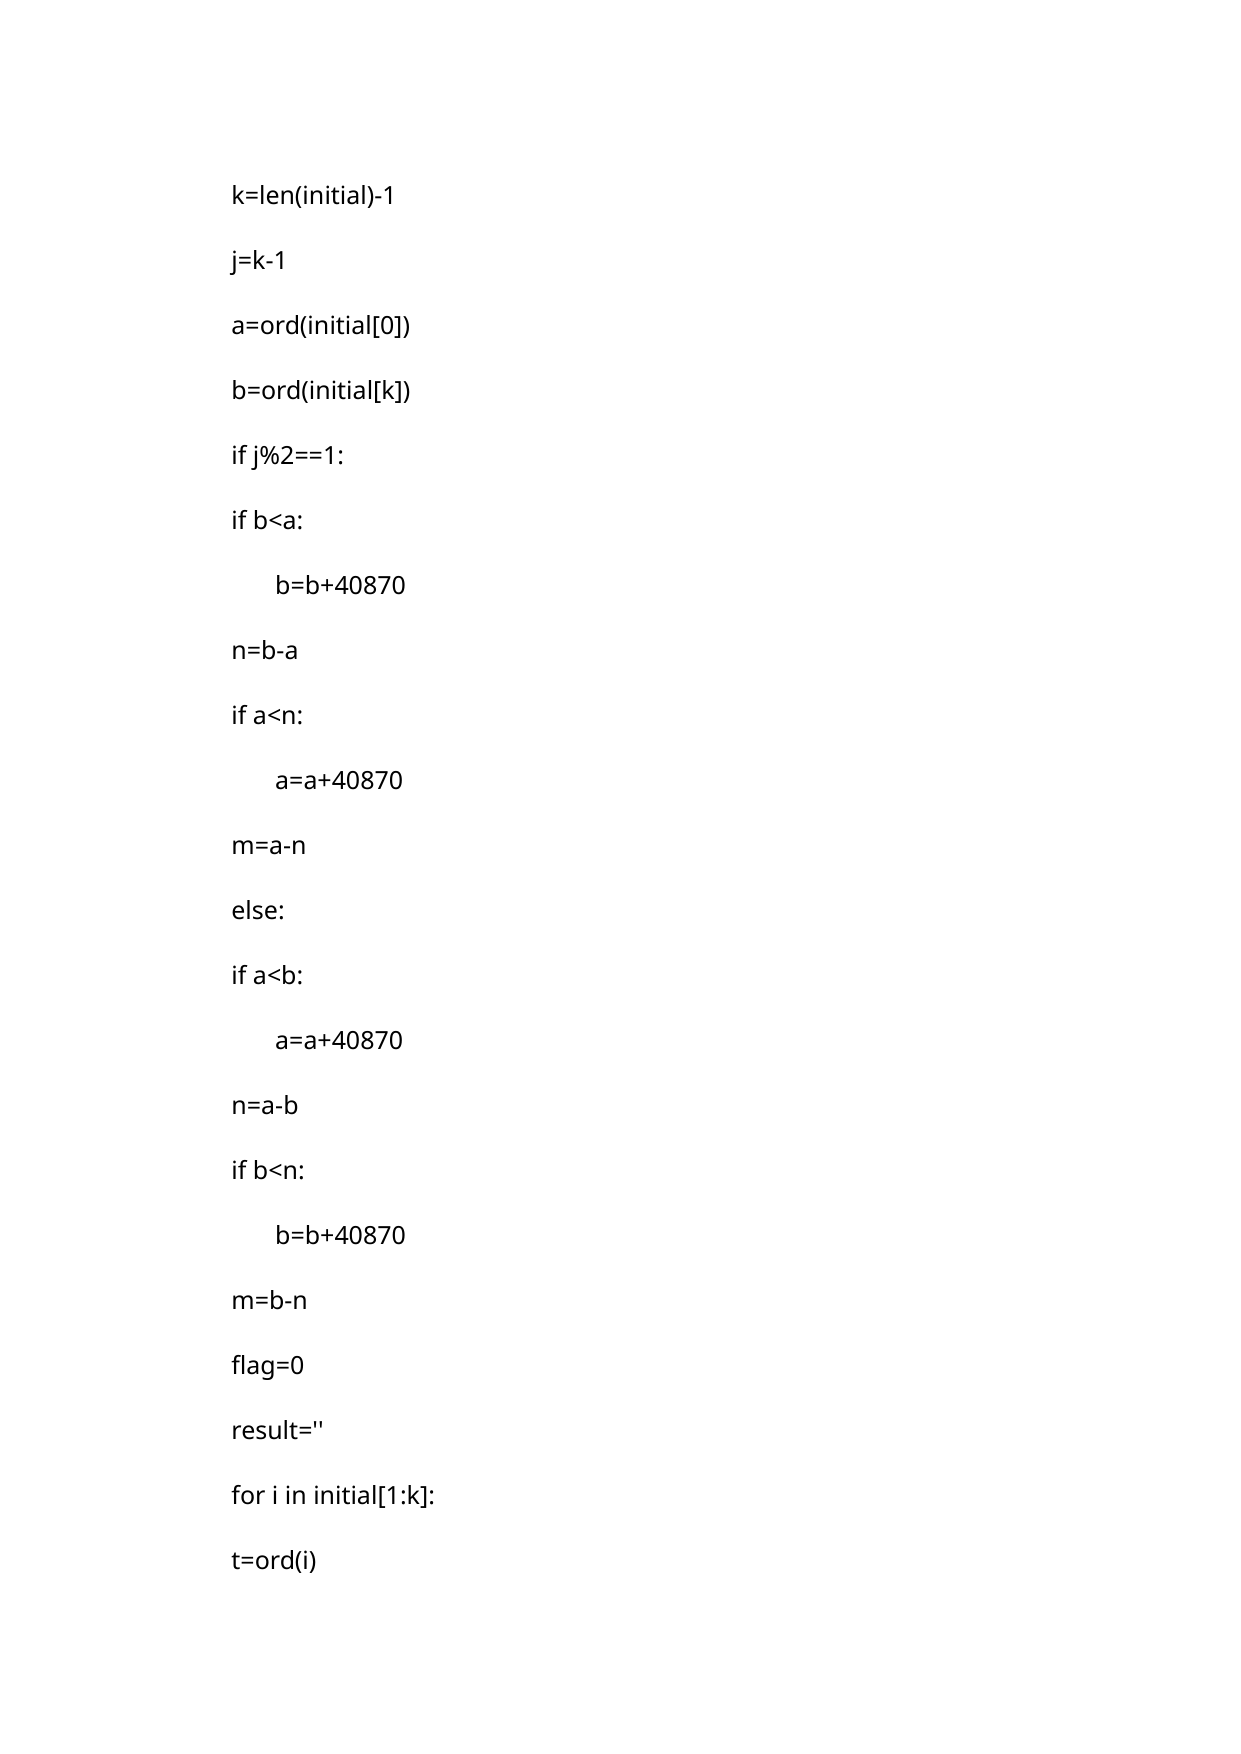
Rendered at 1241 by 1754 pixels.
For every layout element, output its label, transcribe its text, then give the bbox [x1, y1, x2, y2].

text for i in initial[1:k]: [187, 1462, 1053, 1527]
text n=b-a [187, 617, 1053, 682]
text a=a+40870 [187, 1007, 1053, 1072]
text a=a+40870 [187, 747, 1053, 812]
text m=b-n [187, 1267, 1053, 1332]
text else: [187, 877, 1053, 942]
text if j%2==1: [187, 422, 1053, 487]
text if b<n: [187, 1137, 1053, 1202]
text result='' [187, 1397, 1053, 1462]
text b=b+40870 [187, 552, 1053, 617]
text if a<n: [187, 682, 1053, 747]
text if b<a: [187, 487, 1053, 552]
text j=k-1 [187, 227, 1053, 292]
text b=b+40870 [187, 1202, 1053, 1267]
text t=ord(i) [187, 1527, 1053, 1592]
text m=a-n [187, 812, 1053, 877]
text if a<b: [187, 942, 1053, 1007]
text n=a-b [187, 1072, 1053, 1137]
text flag=0 [187, 1332, 1053, 1397]
text a=ord(initial[0]) [187, 292, 1053, 357]
text k=len(initial)-1 [187, 162, 1053, 227]
text b=ord(initial[k]) [187, 357, 1053, 422]
